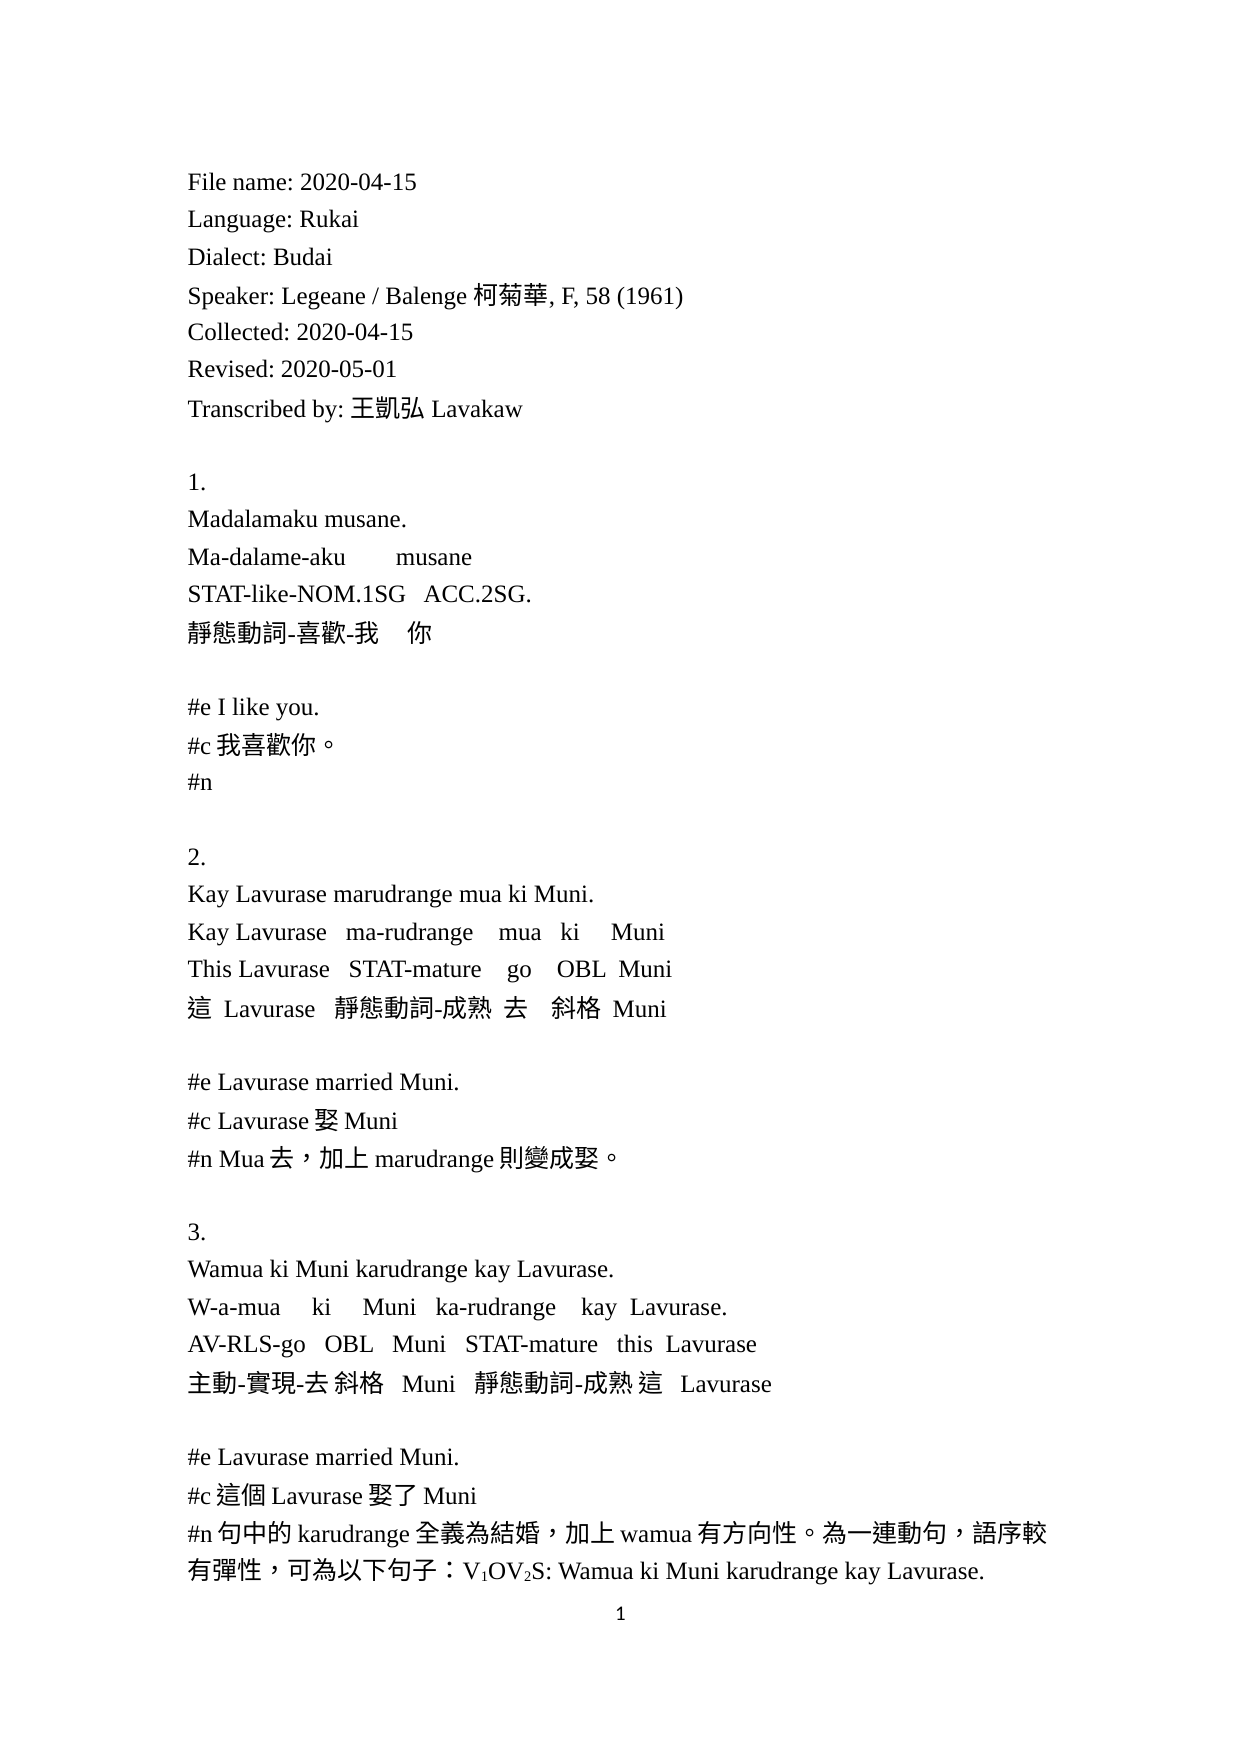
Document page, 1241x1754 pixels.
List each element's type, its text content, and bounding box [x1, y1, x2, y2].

text 1. [187, 462, 1053, 500]
text #c我喜歡你。 [187, 725, 1053, 762]
text Collected: 2020-04-15 [187, 312, 1053, 350]
text #c Lavurase娶Muni [187, 1100, 1053, 1137]
text 靜態動詞-喜歡-我 你 [187, 612, 1053, 650]
text W-a-mua ki Muni ka-rudrange kay Lavurase. [187, 1287, 1053, 1325]
text #n [187, 762, 1053, 800]
text Madalamaku musane. [187, 500, 1053, 537]
text Revised: 2020-05-01 [187, 350, 1053, 387]
text #e I like you. [187, 687, 1053, 725]
text #e Lavurase married Muni. [187, 1062, 1053, 1100]
text Kay Lavurase marudrange mua ki Muni. [187, 875, 1053, 912]
text Kay Lavurase ma-rudrange mua ki Muni [187, 912, 1053, 950]
text 主動-實現-去 斜格 Muni 靜態動詞-成熟 這 Lavurase [187, 1362, 1053, 1400]
text 這 Lavurase 靜態動詞-成熟 去 斜格 Muni [187, 987, 1053, 1025]
text Transcribed by: 王凱弘 Lavakaw [187, 387, 1053, 425]
text Dialect: Budai Speaker: Legeane / Balenge 柯菊華, F, 58 (1961) [187, 237, 1053, 312]
text Ma-dalame-aku musane [187, 537, 1053, 575]
text STAT-like-NOM.1SG ACC.2SG. [187, 575, 1053, 612]
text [187, 1512, 1053, 1587]
text Language: Rukai [187, 200, 1053, 237]
text #c這個Lavurase娶了Muni [187, 1475, 1053, 1512]
text 3. [187, 1212, 1053, 1250]
text #n Mua去，加上marudrange則變成娶。 [187, 1137, 1053, 1175]
text File name: 2020-04-15 [187, 162, 1053, 200]
text This Lavurase STAT-mature go OBL Muni [187, 950, 1053, 987]
text AV-RLS-go OBL Muni STAT-mature this Lavurase [187, 1325, 1053, 1362]
text #e Lavurase married Muni. [187, 1437, 1053, 1475]
text Wamua ki Muni karudrange kay Lavurase. [187, 1250, 1053, 1287]
text 2. [187, 837, 1053, 875]
